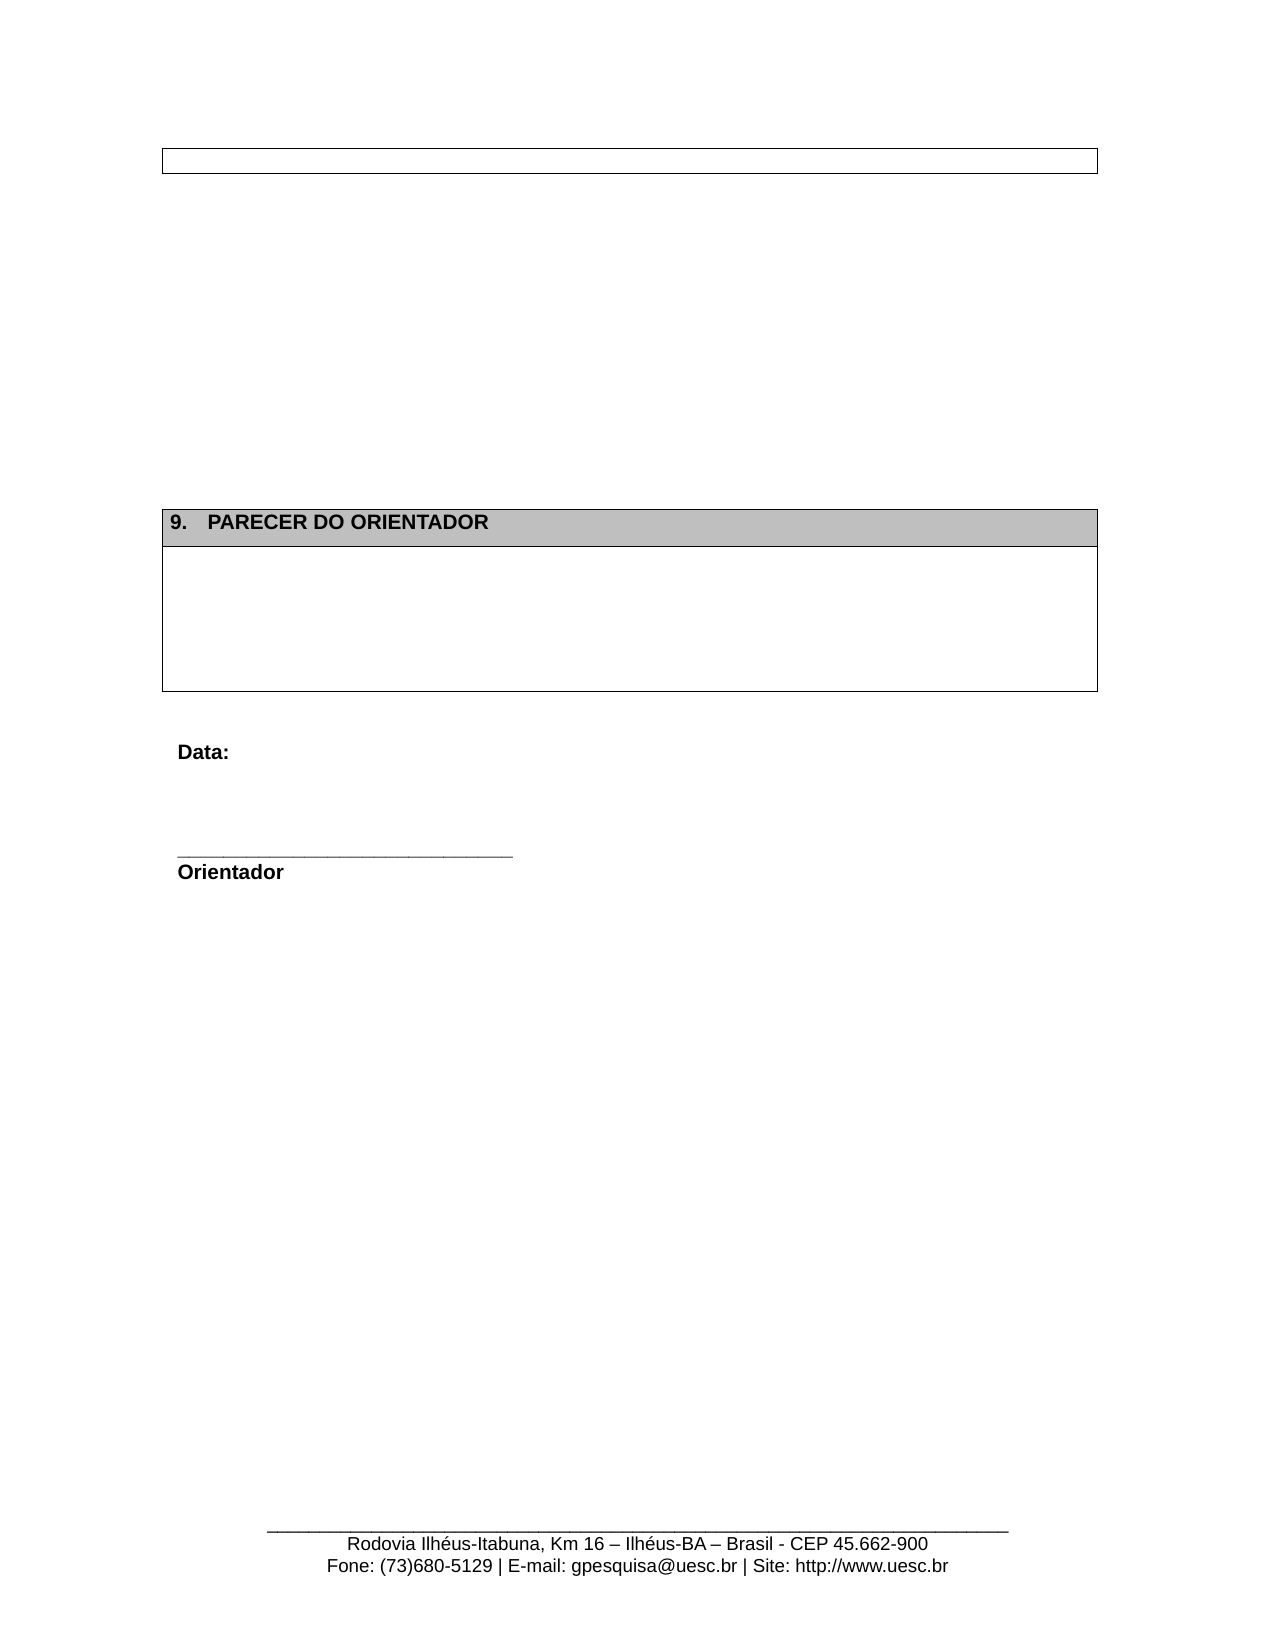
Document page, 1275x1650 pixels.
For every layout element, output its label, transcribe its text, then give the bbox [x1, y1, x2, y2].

table_cell [163, 547, 1097, 691]
table_cell [163, 149, 1097, 173]
text Data: [177, 740, 1098, 764]
table_header PARECER DO ORIENTADOR [163, 510, 1097, 546]
text Orientador [177, 860, 1098, 884]
text _____________________________ [177, 836, 1098, 860]
